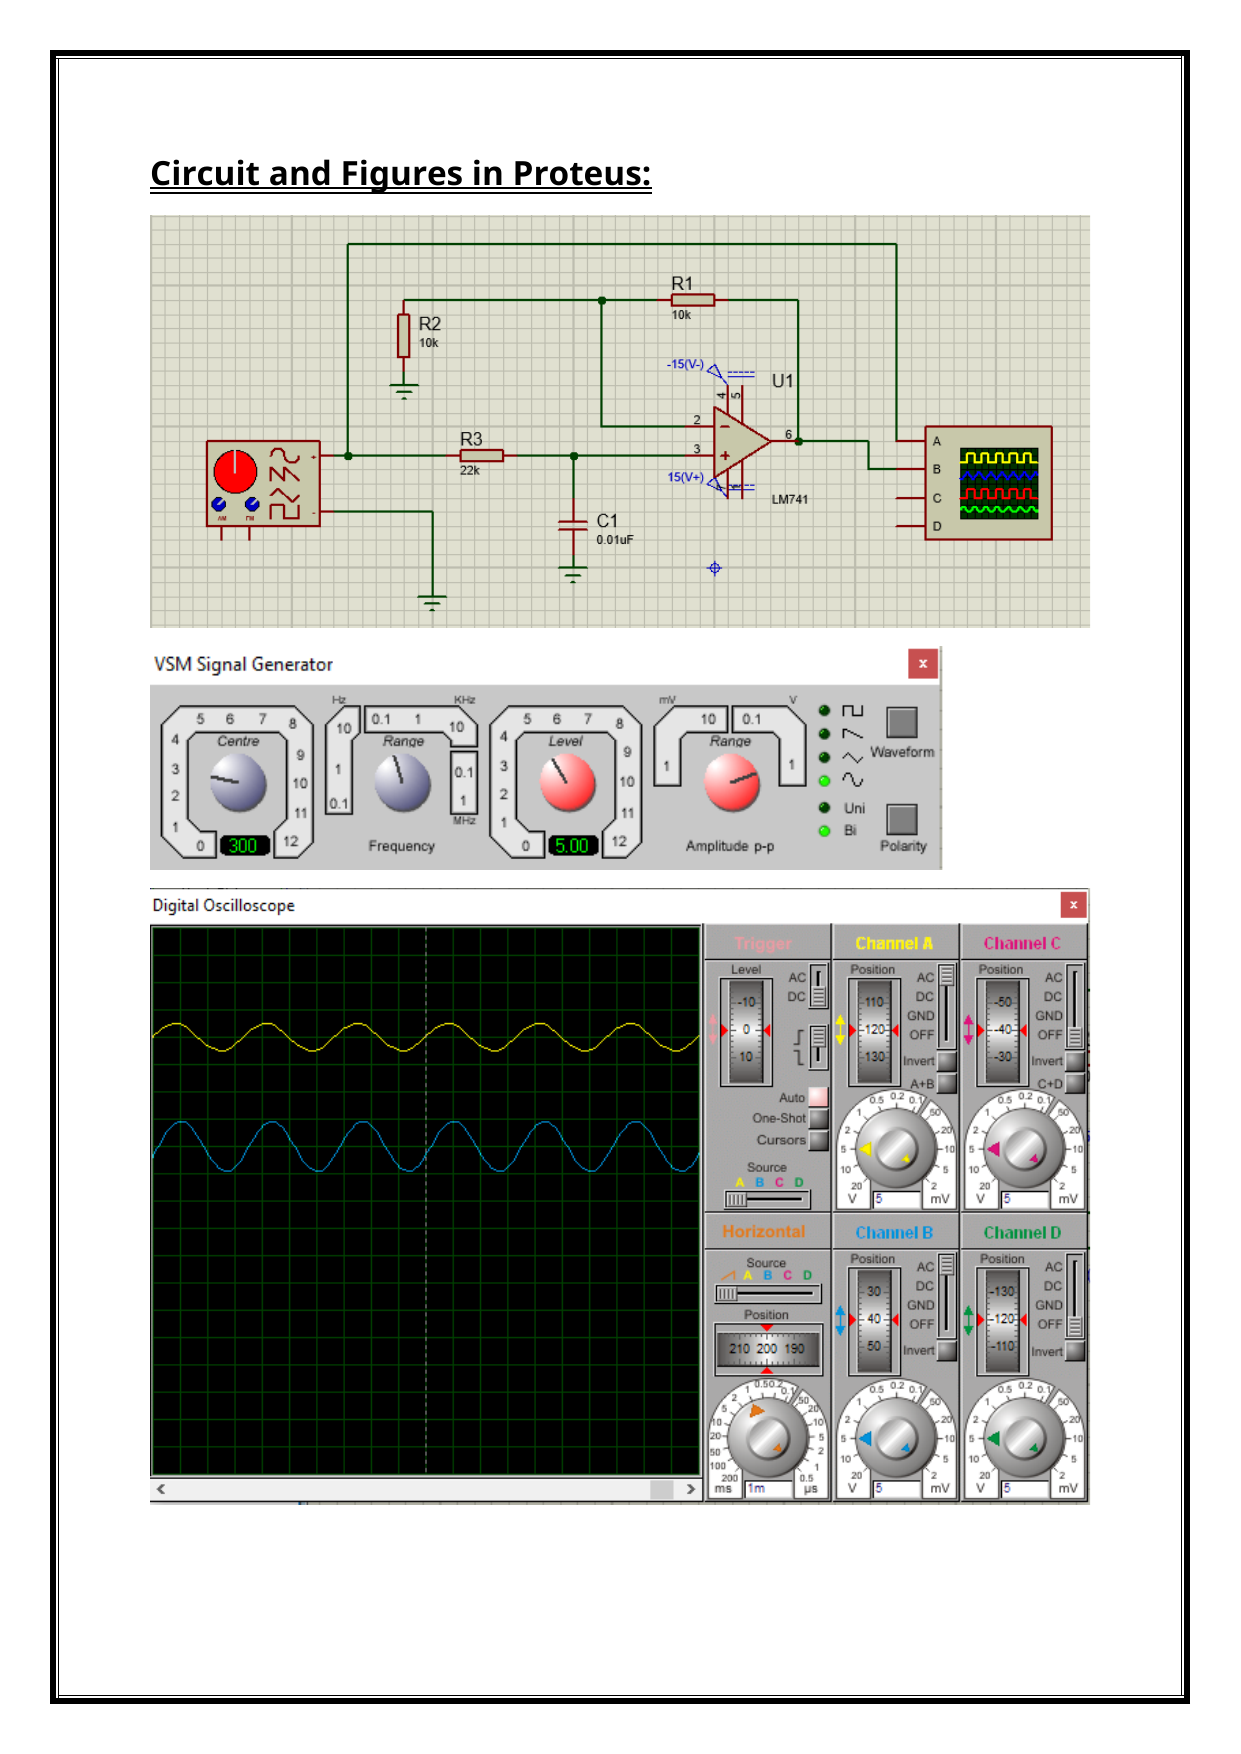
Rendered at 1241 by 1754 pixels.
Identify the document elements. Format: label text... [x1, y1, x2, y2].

picture [150, 646, 943, 870]
text Circuit and Figures in Proteus: [150, 150, 1090, 195]
picture [150, 888, 1091, 1505]
picture [150, 215, 1091, 628]
